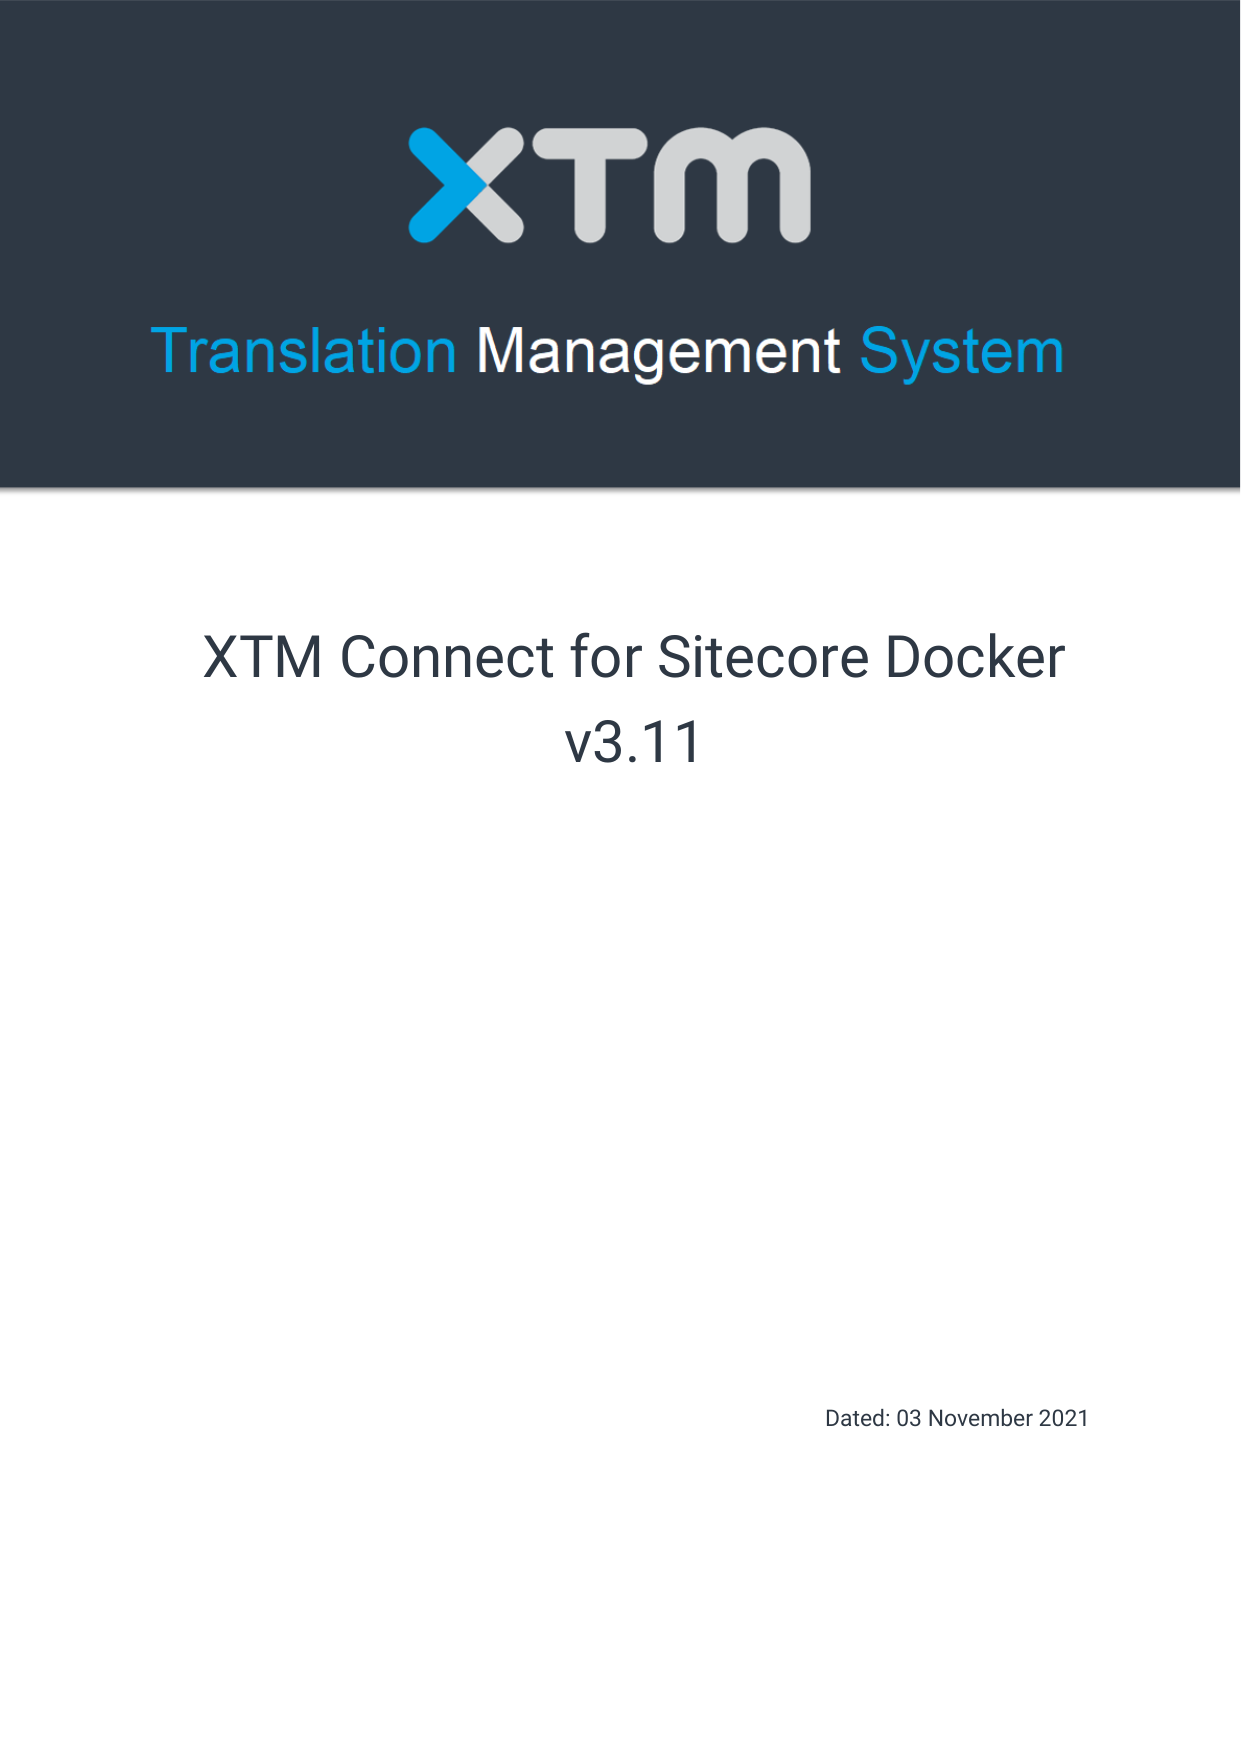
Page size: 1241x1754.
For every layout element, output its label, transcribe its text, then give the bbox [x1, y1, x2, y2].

picture [0, 0, 1241, 502]
text XTM Connect for Sitecore Docker v3.11 [179, 623, 1090, 777]
text Dated: 03 November 2021 [150, 1405, 1090, 1432]
